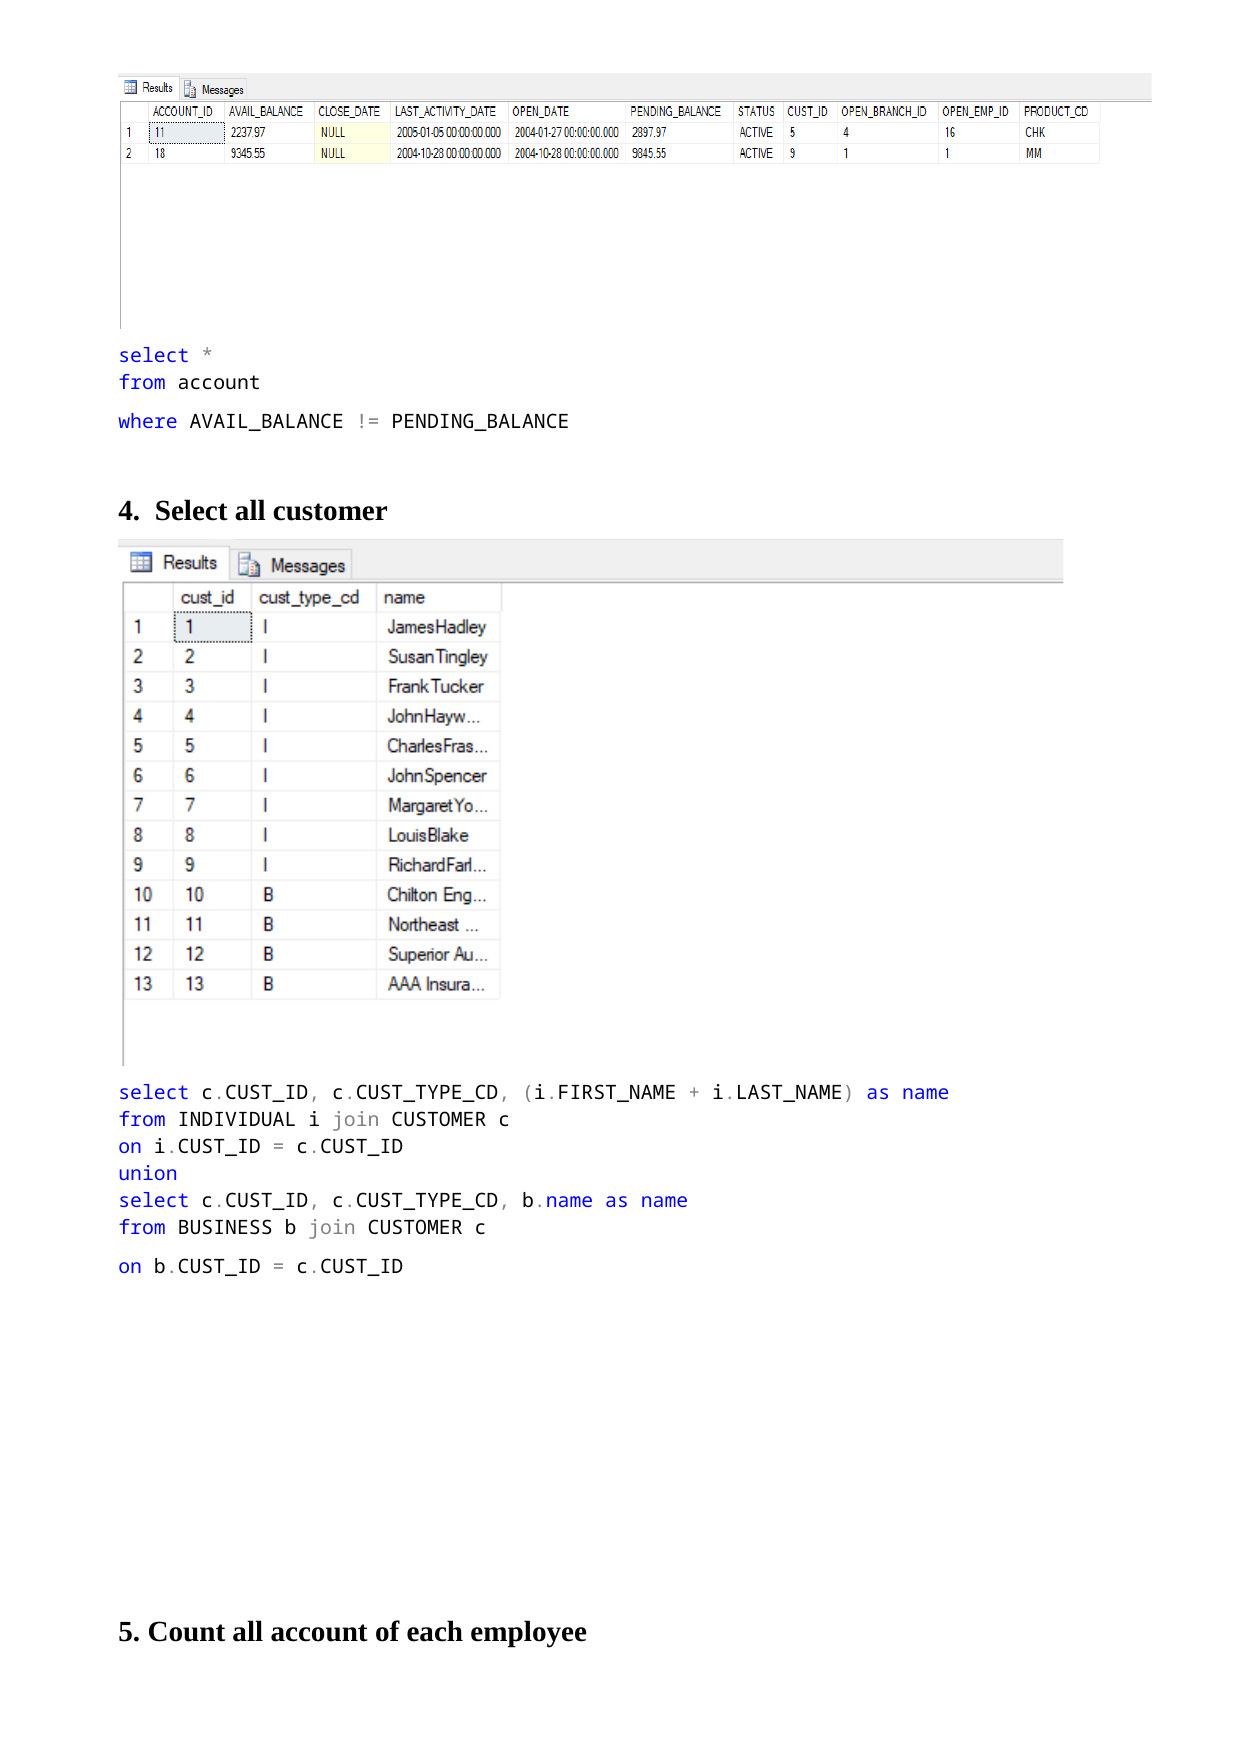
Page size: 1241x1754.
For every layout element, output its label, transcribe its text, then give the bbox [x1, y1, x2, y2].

text where AVAIL_BALANCE != PENDING_BALANCE [118, 407, 1152, 434]
text on i.CUST_ID = c.CUST_ID [118, 1132, 1152, 1159]
picture [118, 539, 1064, 1066]
text on b.CUST_ID = c.CUST_ID [118, 1252, 1152, 1279]
text 5. Count all account of each employee [118, 1614, 1152, 1648]
text 4. Select all customer [118, 493, 1152, 527]
text union [118, 1159, 1152, 1186]
text select c.CUST_ID, c.CUST_TYPE_CD, b.name as name [118, 1186, 1152, 1213]
text from account [118, 368, 1152, 395]
text select c.CUST_ID, c.CUST_TYPE_CD, (i.FIRST_NAME + i.LAST_NAME) as name [118, 1078, 1152, 1105]
picture [118, 73, 1152, 329]
text from INDIVIDUAL i join CUSTOMER c [118, 1105, 1152, 1132]
text select * [118, 341, 1152, 368]
text from BUSINESS b join CUSTOMER c [118, 1213, 1152, 1240]
